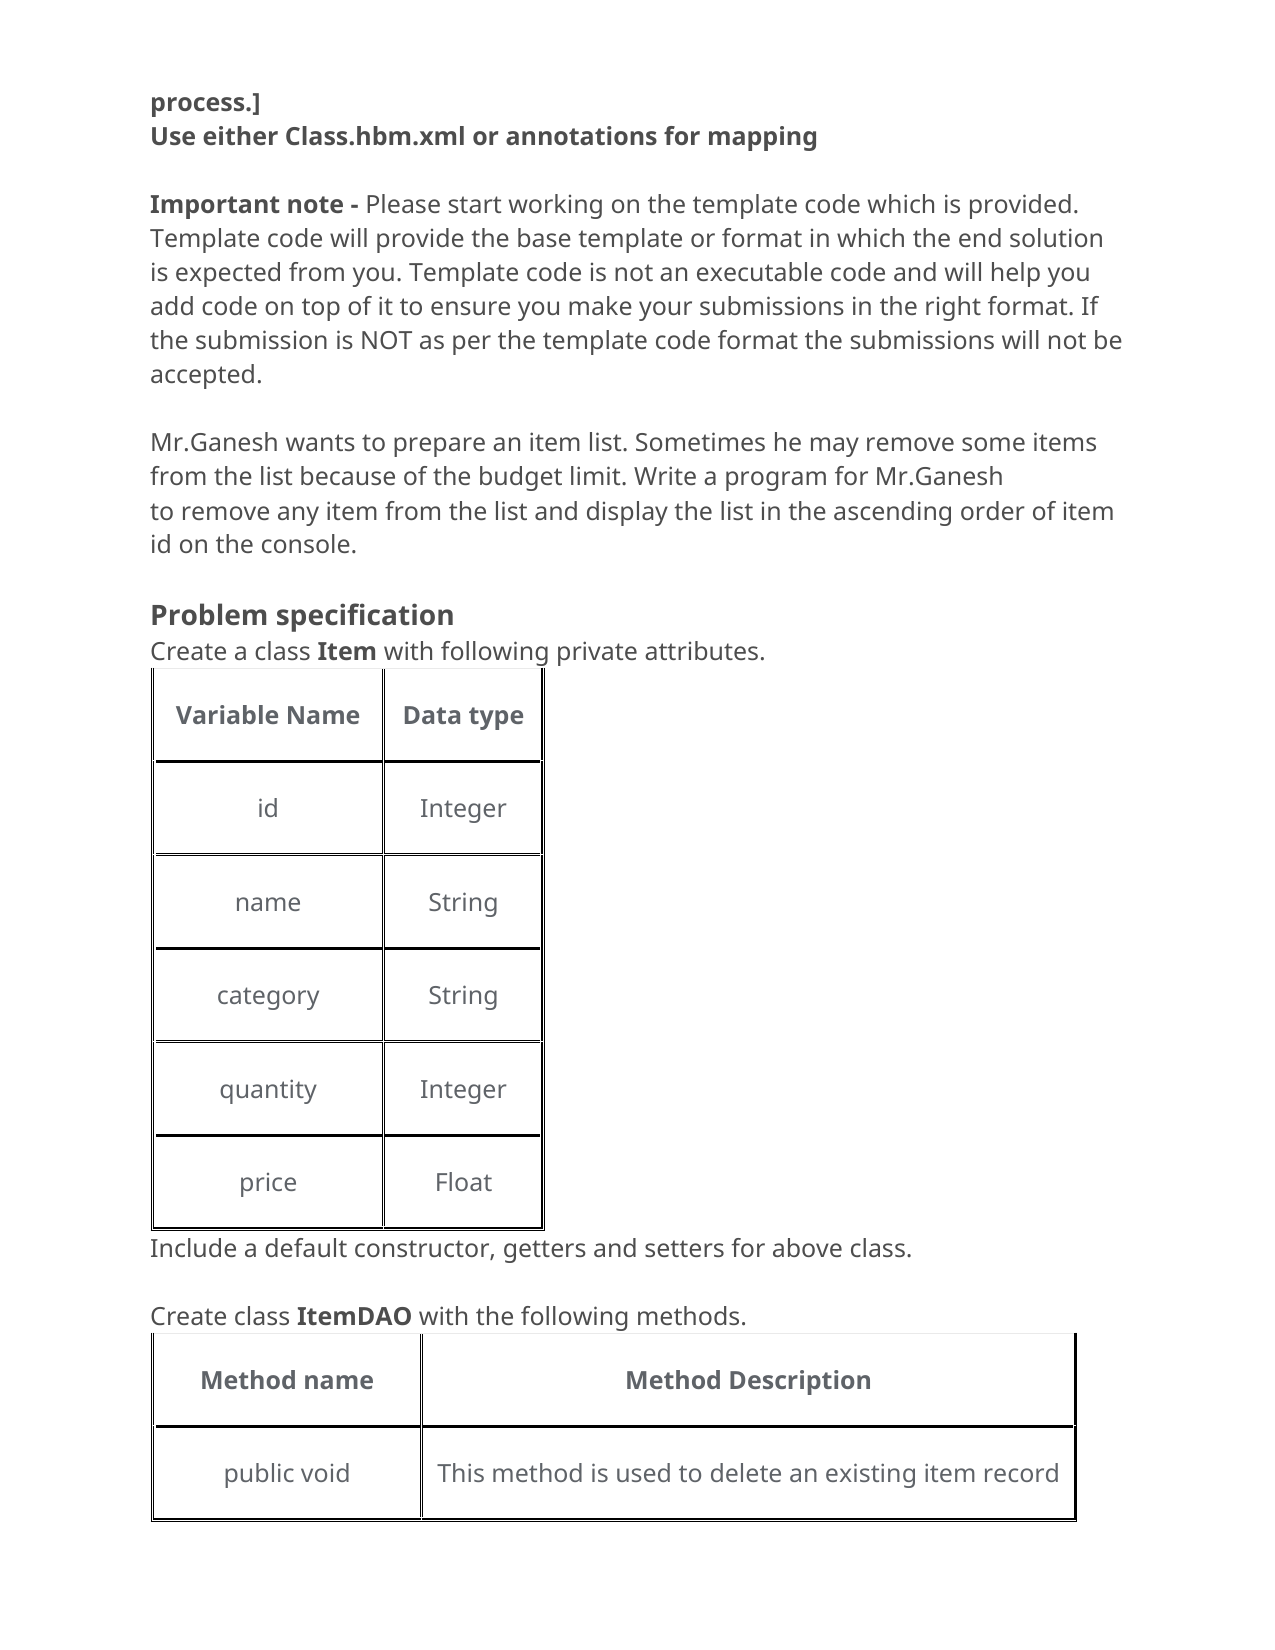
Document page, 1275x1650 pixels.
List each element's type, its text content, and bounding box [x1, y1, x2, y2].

table_cell id [152, 760, 382, 853]
table_cell Integer [385, 1040, 542, 1134]
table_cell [152, 1425, 421, 1518]
table_cell name [154, 853, 382, 947]
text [150, 84, 1125, 668]
table_cell Integer [385, 760, 543, 853]
table_cell quantity [154, 1040, 382, 1134]
table_header Method name [154, 1334, 420, 1424]
table_header Variable Name [154, 669, 382, 759]
table_cell category [154, 947, 382, 1040]
table_header Method Description [423, 1334, 1074, 1424]
table_cell String [385, 853, 542, 947]
table_header Data type [385, 669, 541, 759]
table_cell price [154, 1134, 384, 1227]
table_cell Float [384, 1134, 541, 1227]
text Include a default constructor, getters and setters for above class. Create class ItemDAO with the following methods. [150, 1231, 1125, 1333]
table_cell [421, 1425, 1076, 1518]
table_cell String [385, 947, 541, 1040]
